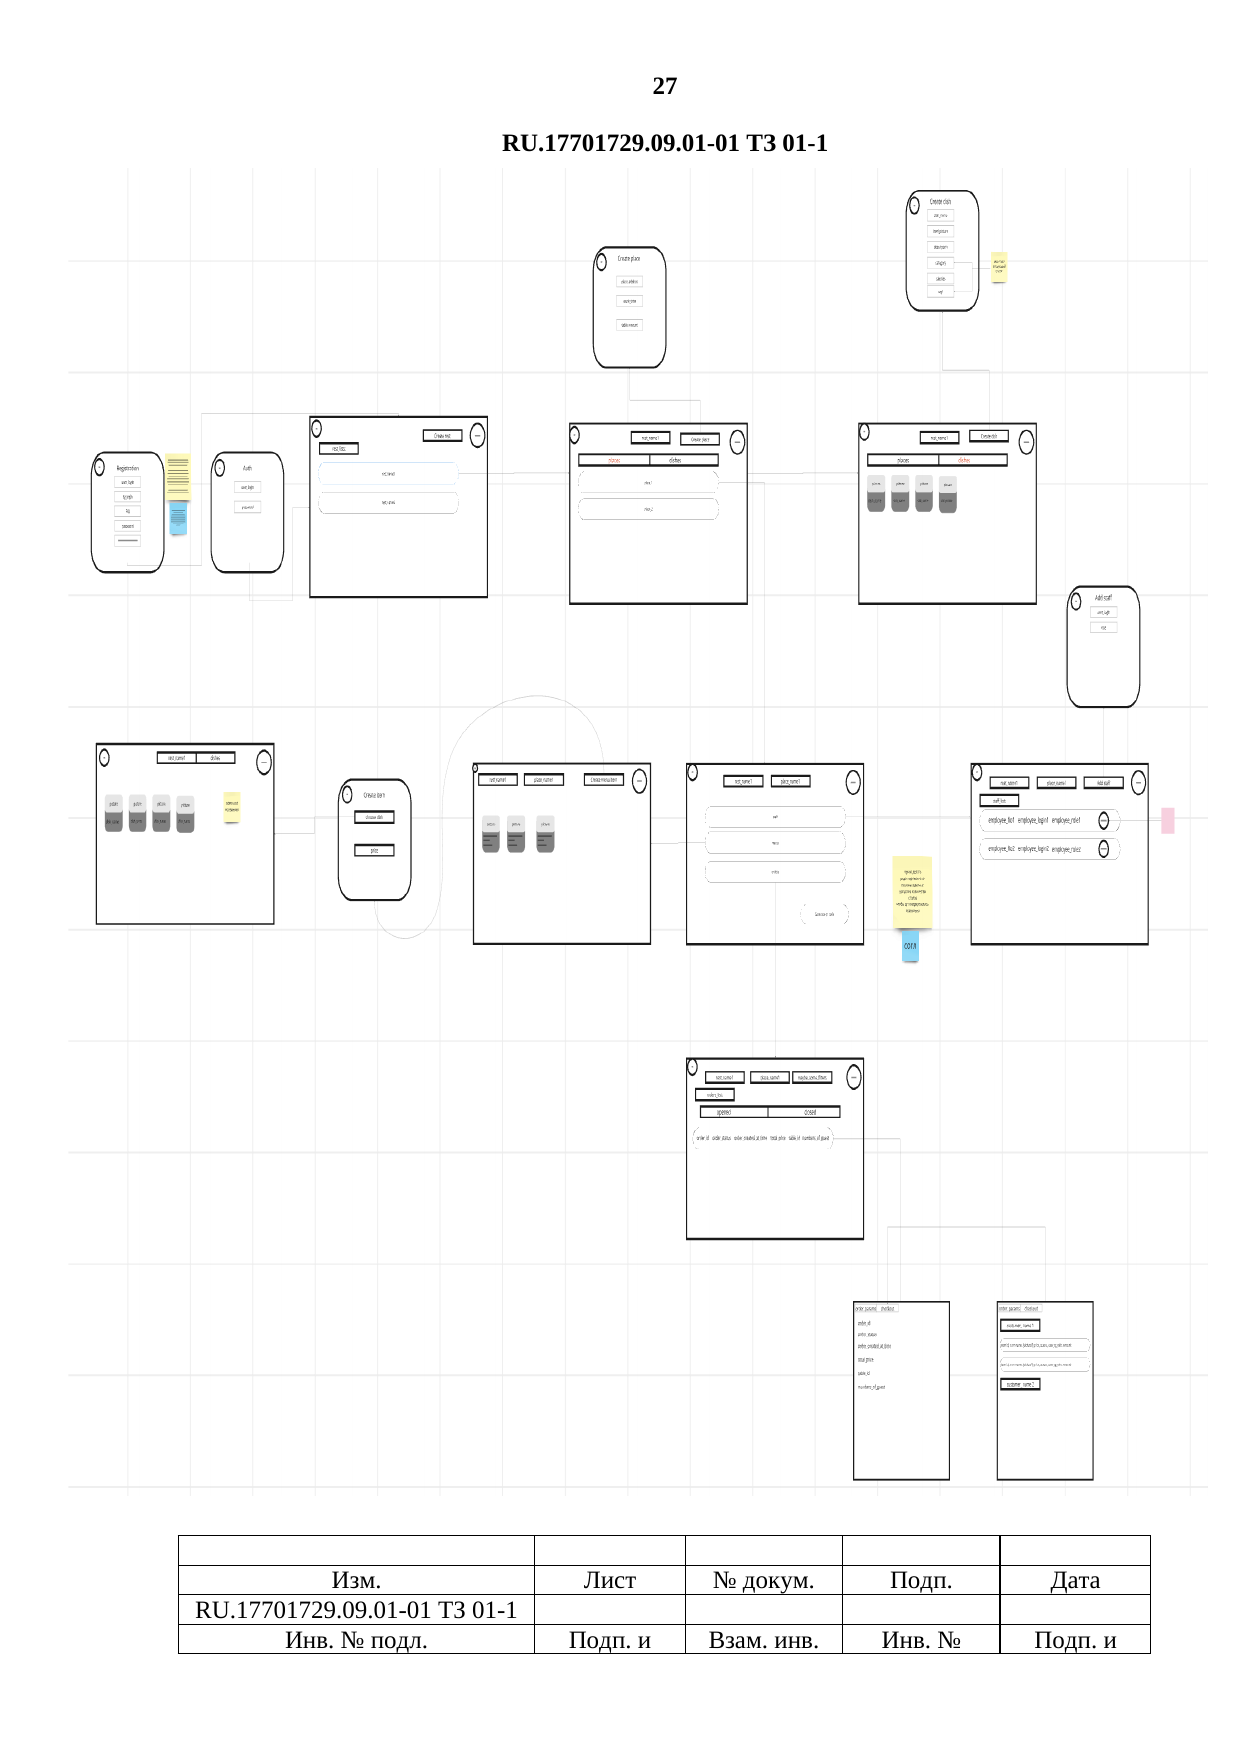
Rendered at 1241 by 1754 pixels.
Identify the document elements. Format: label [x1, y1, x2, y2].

picture [68, 168, 1208, 1496]
